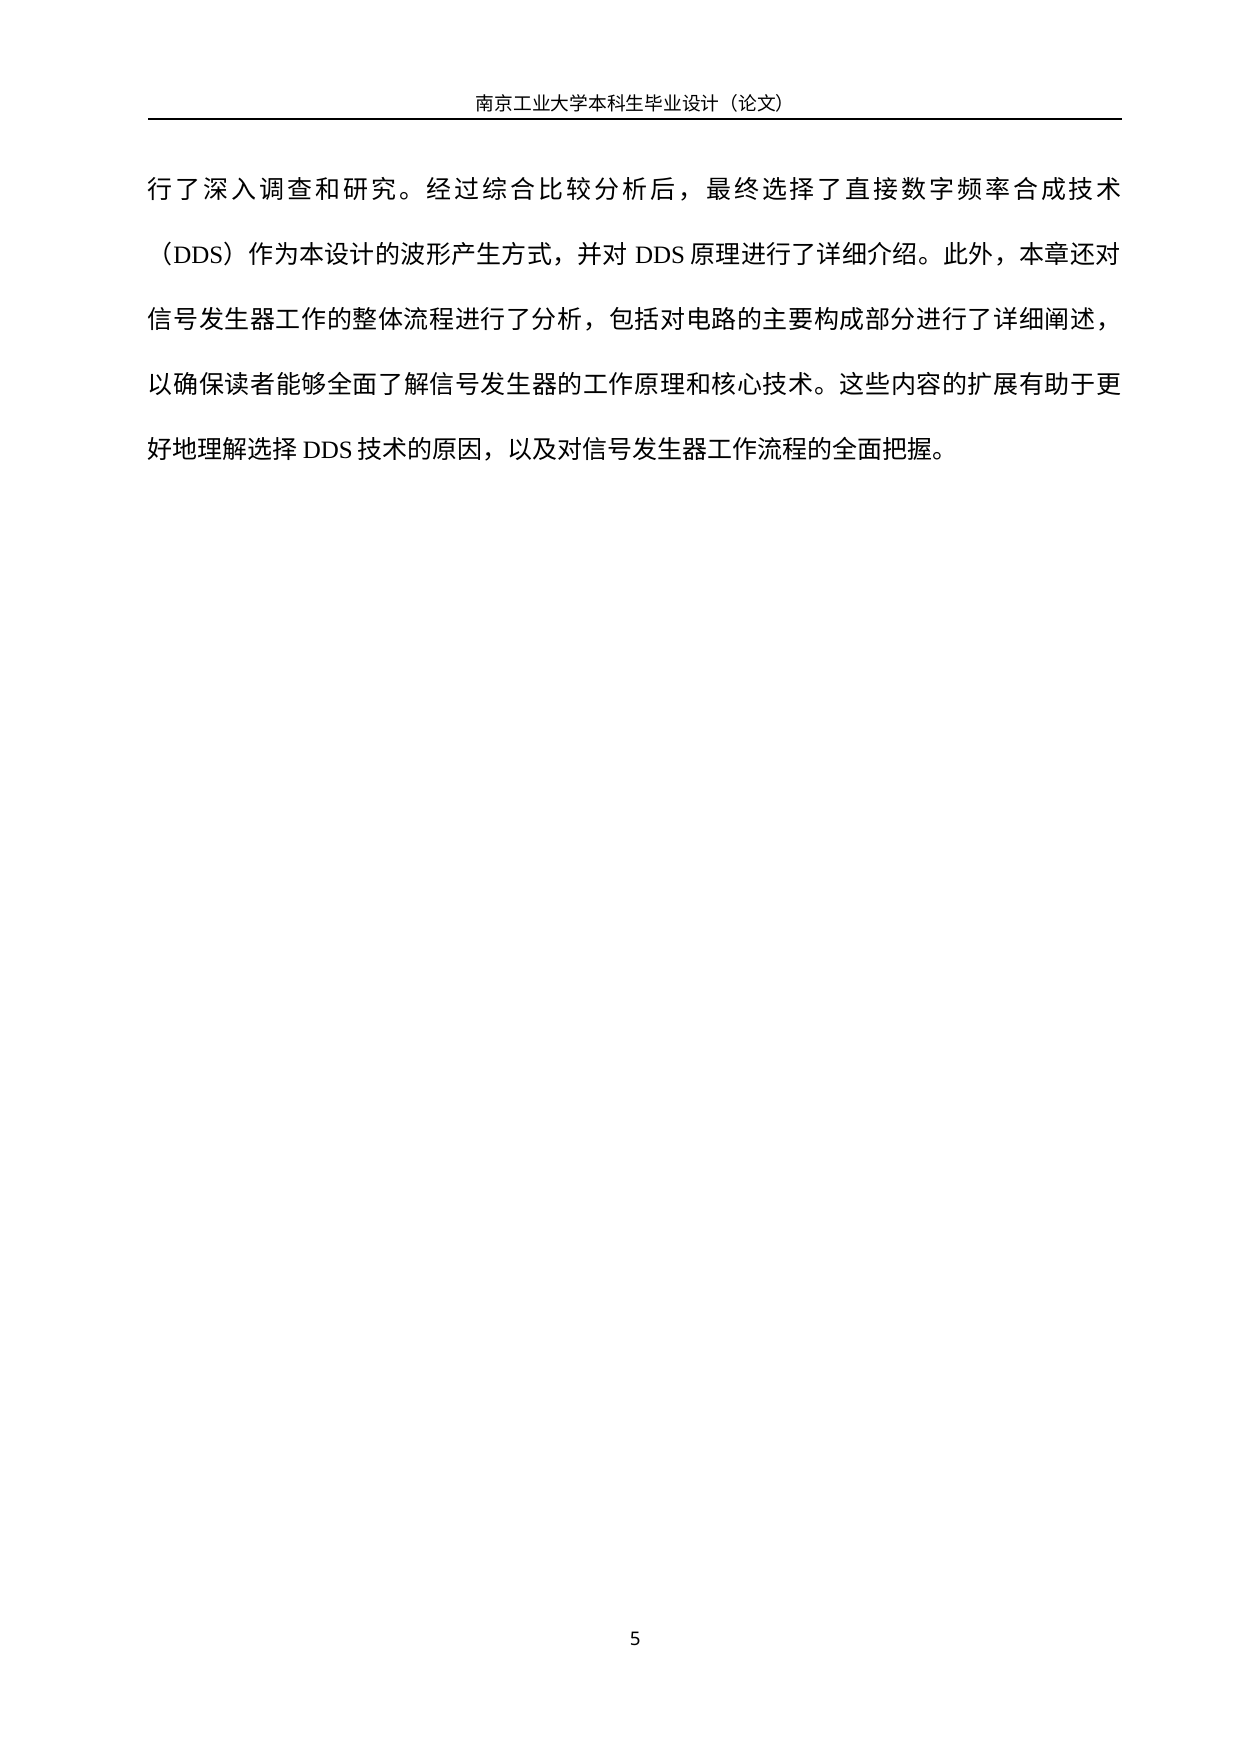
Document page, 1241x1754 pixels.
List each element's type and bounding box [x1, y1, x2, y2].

text [148, 155, 1122, 480]
